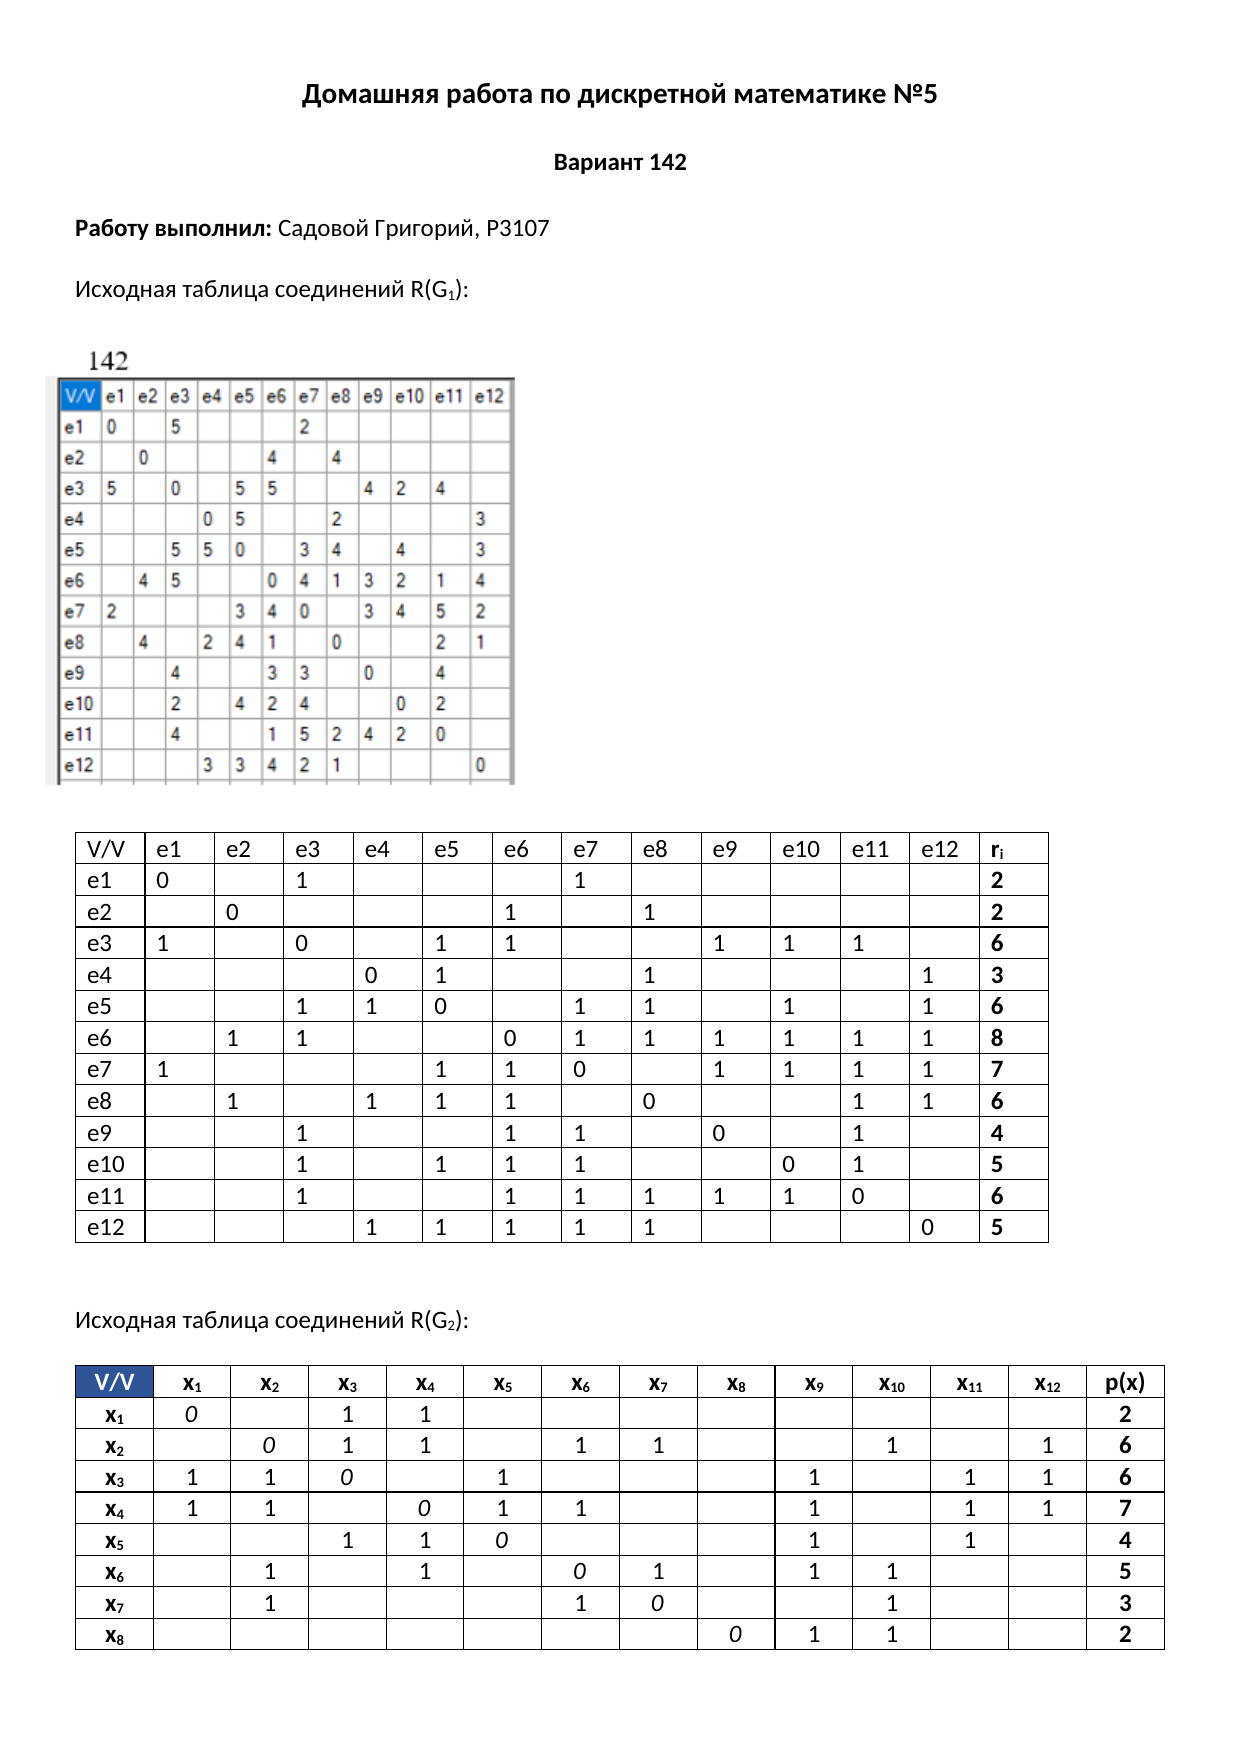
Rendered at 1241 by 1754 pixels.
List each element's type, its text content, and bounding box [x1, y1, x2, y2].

text Вариант 142 [75, 146, 1165, 177]
table_cell [354, 1117, 422, 1147]
table_cell 0 [542, 1556, 619, 1586]
table_cell [620, 1619, 697, 1649]
table_cell [154, 1524, 230, 1554]
table_cell 0 [215, 896, 283, 926]
table_cell [423, 864, 492, 895]
table_cell [354, 864, 422, 895]
table_cell [284, 1054, 353, 1084]
table_header e5 [423, 833, 492, 863]
table_cell 1 [284, 991, 353, 1021]
table_header x2 [231, 1366, 308, 1397]
table_cell 5 [980, 1148, 1048, 1179]
table_cell [698, 1429, 774, 1460]
table_cell 1 [841, 928, 909, 958]
table_cell x4 [76, 1493, 153, 1523]
table_cell [632, 1054, 701, 1084]
table_cell 0 [387, 1493, 463, 1523]
table_cell [387, 1461, 463, 1491]
table_cell 1 [931, 1493, 1008, 1523]
table_cell [910, 864, 979, 895]
table_cell 0 [632, 1085, 701, 1116]
table_cell 1 [562, 1211, 631, 1242]
table_cell [771, 896, 840, 926]
table_cell 1 [910, 959, 979, 989]
table_cell [853, 1398, 930, 1428]
table_cell [146, 1148, 214, 1179]
table_cell [771, 1085, 840, 1116]
table_cell 1 [771, 1180, 840, 1210]
table_cell 1 [632, 896, 701, 926]
table_cell 1 [493, 928, 561, 958]
table_cell [1009, 1587, 1086, 1618]
table_cell [562, 928, 631, 958]
table_cell [702, 991, 770, 1021]
table_cell x3 [76, 1461, 153, 1491]
table_cell 1 [215, 1085, 283, 1116]
table_cell [215, 864, 283, 895]
table_cell e2 [76, 896, 144, 926]
table_cell [464, 1556, 541, 1586]
table_cell [698, 1587, 774, 1618]
table_cell 1 [387, 1524, 463, 1554]
table_cell 1 [542, 1429, 619, 1460]
table_cell 1 [771, 1054, 840, 1084]
table_cell 4 [1087, 1524, 1164, 1554]
table_cell [284, 959, 353, 989]
table_header x9 [776, 1366, 852, 1397]
table_cell [931, 1587, 1008, 1618]
table_cell 1 [853, 1556, 930, 1586]
table_cell 0 [354, 959, 422, 989]
table_cell [542, 1524, 619, 1554]
table_cell [542, 1619, 619, 1649]
table_cell 1 [702, 1180, 770, 1210]
table_cell [776, 1429, 852, 1460]
table_header e9 [702, 833, 770, 863]
table_cell 1 [931, 1461, 1008, 1491]
table_cell [698, 1461, 774, 1491]
table_cell 0 [154, 1398, 230, 1428]
table_cell e12 [76, 1211, 144, 1242]
table_cell [154, 1587, 230, 1618]
table_cell [853, 1461, 930, 1491]
table_cell [284, 896, 353, 926]
table_cell 6 [980, 991, 1048, 1021]
table_cell 1 [562, 1148, 631, 1179]
table_header e7 [562, 833, 631, 863]
table_cell 1 [776, 1461, 852, 1491]
table_cell 1 [354, 1085, 422, 1116]
table_header x4 [387, 1366, 463, 1397]
table_cell 0 [309, 1461, 386, 1491]
table_cell 1 [853, 1587, 930, 1618]
table_cell [423, 896, 492, 926]
table_cell 6 [980, 1180, 1048, 1210]
table_cell 0 [562, 1054, 631, 1084]
table_cell [215, 991, 283, 1021]
table_cell 1 [853, 1429, 930, 1460]
table_cell 2 [1087, 1619, 1164, 1649]
table_header V/V [76, 833, 144, 863]
table_cell 1 [841, 1022, 909, 1053]
table_cell 1 [309, 1524, 386, 1554]
table_cell [464, 1429, 541, 1460]
table_cell 1 [493, 1054, 561, 1084]
table_cell 0 [702, 1117, 770, 1147]
table_cell 2 [1087, 1398, 1164, 1428]
table_cell x8 [76, 1619, 153, 1649]
table_cell 5 [1087, 1556, 1164, 1586]
table_cell [215, 1148, 283, 1179]
table_cell 0 [841, 1180, 909, 1210]
table_cell 1 [632, 1180, 701, 1210]
table_cell [776, 1587, 852, 1618]
table_cell [542, 1461, 619, 1491]
table_cell 1 [931, 1524, 1008, 1554]
table_cell 1 [841, 1117, 909, 1147]
table_cell 2 [980, 864, 1048, 895]
table_cell [423, 1180, 492, 1210]
table_cell [702, 1211, 770, 1242]
table_header e12 [910, 833, 979, 863]
table_cell [354, 1180, 422, 1210]
table_cell 1 [702, 928, 770, 958]
table_cell 1 [231, 1556, 308, 1586]
table_cell 1 [231, 1493, 308, 1523]
table_cell 1 [493, 1085, 561, 1116]
table_cell x7 [76, 1587, 153, 1618]
text Исходная таблица соединений R(G2): [75, 1304, 1165, 1334]
text Домашняя работа по дискретной математике №5 [75, 75, 1165, 111]
table_cell [146, 991, 214, 1021]
table_header x11 [931, 1366, 1008, 1397]
table_cell [146, 1211, 214, 1242]
table_cell 1 [771, 1022, 840, 1053]
table_cell [493, 864, 561, 895]
table_cell 1 [423, 1148, 492, 1179]
table_cell 1 [771, 991, 840, 1021]
table_cell 1 [423, 1211, 492, 1242]
table_header x5 [464, 1366, 541, 1397]
table_cell [841, 1211, 909, 1242]
table_cell [702, 1148, 770, 1179]
table_cell [620, 1524, 697, 1554]
table_cell 1 [841, 1148, 909, 1179]
table_cell e5 [76, 991, 144, 1021]
table_cell [841, 864, 909, 895]
table_cell 0 [910, 1211, 979, 1242]
table_cell [387, 1587, 463, 1618]
table_cell [284, 1211, 353, 1242]
table_cell 1 [354, 991, 422, 1021]
table_cell 1 [702, 1022, 770, 1053]
table_cell 1 [632, 1211, 701, 1242]
table_cell [931, 1398, 1008, 1428]
table_header x12 [1009, 1366, 1086, 1397]
table_cell 7 [1087, 1493, 1164, 1523]
picture [45, 333, 541, 802]
table_cell e9 [76, 1117, 144, 1147]
table_cell [910, 928, 979, 958]
table_cell 0 [771, 1148, 840, 1179]
table_cell [146, 1117, 214, 1147]
table_cell [464, 1398, 541, 1428]
table_cell 1 [309, 1398, 386, 1428]
table_header e3 [284, 833, 353, 863]
table_header e8 [632, 833, 701, 863]
table_cell 1 [493, 1180, 561, 1210]
table_cell [354, 1148, 422, 1179]
table_cell [841, 959, 909, 989]
table_cell [931, 1429, 1008, 1460]
table_cell [309, 1556, 386, 1586]
table_cell e11 [76, 1180, 144, 1210]
table_cell 1 [1009, 1461, 1086, 1491]
table_cell 0 [423, 991, 492, 1021]
table_cell [698, 1556, 774, 1586]
table_cell [702, 864, 770, 895]
table_cell 1 [542, 1587, 619, 1618]
table_cell [464, 1619, 541, 1649]
table_cell 1 [910, 991, 979, 1021]
table_cell 1 [354, 1211, 422, 1242]
table_cell 1 [284, 1148, 353, 1179]
table_cell e7 [76, 1054, 144, 1084]
table_cell 5 [980, 1211, 1048, 1242]
table_cell 1 [632, 959, 701, 989]
table_cell [931, 1556, 1008, 1586]
table_header ri [980, 833, 1048, 863]
table_cell [1009, 1398, 1086, 1428]
table_cell 1 [387, 1556, 463, 1586]
table_cell 1 [776, 1524, 852, 1554]
table_cell 1 [464, 1493, 541, 1523]
table_cell 1 [910, 1054, 979, 1084]
table_cell 1 [231, 1587, 308, 1618]
text Исходная таблица соединений R(G1): [75, 273, 1165, 304]
table_cell 0 [620, 1587, 697, 1618]
table_cell 1 [215, 1022, 283, 1053]
table_cell 1 [284, 1022, 353, 1053]
table_cell 1 [910, 1022, 979, 1053]
table_cell [146, 1180, 214, 1210]
table_cell 1 [562, 864, 631, 895]
table_cell 8 [980, 1022, 1048, 1053]
table_header x1 [154, 1366, 230, 1397]
table_cell 1 [493, 896, 561, 926]
table_cell x6 [76, 1556, 153, 1586]
table_cell [562, 1085, 631, 1116]
table_cell 4 [980, 1117, 1048, 1147]
table_cell [354, 928, 422, 958]
table_cell 6 [1087, 1429, 1164, 1460]
table_cell 1 [493, 1211, 561, 1242]
table_header x3 [309, 1366, 386, 1397]
table_cell [771, 1117, 840, 1147]
table_cell [215, 959, 283, 989]
table_cell 0 [493, 1022, 561, 1053]
table_cell [620, 1461, 697, 1491]
table_cell 0 [231, 1429, 308, 1460]
table_cell 6 [980, 928, 1048, 958]
table_cell [853, 1524, 930, 1554]
table_cell [154, 1556, 230, 1586]
table_cell [154, 1619, 230, 1649]
text Работу выполнил: Садовой Григорий, P3107 [75, 212, 1165, 243]
table_cell 2 [980, 896, 1048, 926]
table_cell [853, 1493, 930, 1523]
table_cell e1 [76, 864, 144, 895]
table_cell [146, 959, 214, 989]
table_header p(x) [1087, 1366, 1164, 1397]
table_cell [910, 1117, 979, 1147]
table_cell [1009, 1619, 1086, 1649]
table_cell [309, 1619, 386, 1649]
table_cell 1 [464, 1461, 541, 1491]
table_cell [387, 1619, 463, 1649]
table_cell [841, 991, 909, 1021]
table_cell [910, 1180, 979, 1210]
table_cell 1 [423, 1085, 492, 1116]
table_cell [215, 1211, 283, 1242]
table_cell [632, 1148, 701, 1179]
table_cell x5 [76, 1524, 153, 1554]
table_cell [354, 1022, 422, 1053]
table_cell [215, 928, 283, 958]
table_cell 1 [423, 959, 492, 989]
table_cell [354, 896, 422, 926]
table_cell 1 [1009, 1493, 1086, 1523]
table_header x6 [542, 1366, 619, 1397]
table_cell 1 [620, 1556, 697, 1586]
table_cell [1009, 1524, 1086, 1554]
table_cell e6 [76, 1022, 144, 1053]
table_cell [146, 896, 214, 926]
table_cell 1 [702, 1054, 770, 1084]
table_cell 0 [698, 1619, 774, 1649]
table_cell [309, 1587, 386, 1618]
table_cell [776, 1398, 852, 1428]
table_cell 6 [980, 1085, 1048, 1116]
table_cell [771, 864, 840, 895]
table_cell 6 [1087, 1461, 1164, 1491]
table_cell 1 [562, 991, 631, 1021]
table_cell 3 [1087, 1587, 1164, 1618]
table_cell [841, 896, 909, 926]
table_cell [562, 896, 631, 926]
table_cell 1 [493, 1117, 561, 1147]
table_cell [154, 1429, 230, 1460]
table_cell [146, 1022, 214, 1053]
table_cell [215, 1117, 283, 1147]
table_cell [146, 1085, 214, 1116]
table_cell 1 [146, 1054, 214, 1084]
table_cell [215, 1054, 283, 1084]
table_cell 1 [1009, 1429, 1086, 1460]
table_cell 0 [464, 1524, 541, 1554]
table_cell 1 [562, 1180, 631, 1210]
table_cell [231, 1398, 308, 1428]
table_cell 7 [980, 1054, 1048, 1084]
table_cell [632, 1117, 701, 1147]
table_header x7 [620, 1366, 697, 1397]
table_cell 1 [542, 1493, 619, 1523]
table_cell [231, 1619, 308, 1649]
table_cell 1 [562, 1022, 631, 1053]
table_cell [910, 1148, 979, 1179]
table_cell [231, 1524, 308, 1554]
table_cell [464, 1587, 541, 1618]
table_cell 1 [309, 1429, 386, 1460]
table_cell [542, 1398, 619, 1428]
table_cell [698, 1493, 774, 1523]
table_cell 1 [841, 1054, 909, 1084]
table_cell 1 [771, 928, 840, 958]
table_cell 1 [231, 1461, 308, 1491]
table_cell 1 [632, 1022, 701, 1053]
table_cell x1 [76, 1398, 153, 1428]
table_cell e8 [76, 1085, 144, 1116]
table_cell 1 [776, 1493, 852, 1523]
table_cell [702, 959, 770, 989]
table_cell [493, 959, 561, 989]
table_cell [771, 959, 840, 989]
table_cell [423, 1022, 492, 1053]
table_cell 1 [620, 1429, 697, 1460]
table_cell 1 [493, 1148, 561, 1179]
table_cell [910, 896, 979, 926]
table_cell [931, 1619, 1008, 1649]
table_cell 1 [423, 1054, 492, 1084]
table_cell [771, 1211, 840, 1242]
table_header e2 [215, 833, 283, 863]
table_cell 1 [910, 1085, 979, 1116]
table_cell 1 [387, 1429, 463, 1460]
table_header e6 [493, 833, 561, 863]
table_header e1 [146, 833, 214, 863]
table_cell [423, 1117, 492, 1147]
table_cell [1009, 1556, 1086, 1586]
table_cell [309, 1493, 386, 1523]
table_cell [562, 959, 631, 989]
table_cell e10 [76, 1148, 144, 1179]
table_cell 1 [387, 1398, 463, 1428]
table_header e4 [354, 833, 422, 863]
table_cell 1 [841, 1085, 909, 1116]
table_cell 1 [776, 1556, 852, 1586]
table_header x8 [698, 1366, 774, 1397]
table_cell 1 [284, 864, 353, 895]
table_cell [493, 991, 561, 1021]
table_cell [702, 1085, 770, 1116]
table_cell x2 [76, 1429, 153, 1460]
table_cell 1 [284, 1117, 353, 1147]
table_header e11 [841, 833, 909, 863]
table_cell 1 [423, 928, 492, 958]
table_cell 1 [284, 1180, 353, 1210]
table_header e10 [771, 833, 840, 863]
table_cell [284, 1085, 353, 1116]
table_cell 3 [980, 959, 1048, 989]
table_cell 0 [284, 928, 353, 958]
table_cell e3 [76, 928, 144, 958]
table_cell [620, 1493, 697, 1523]
table_cell [632, 928, 701, 958]
table_cell [698, 1398, 774, 1428]
table_cell [632, 864, 701, 895]
table_cell 1 [562, 1117, 631, 1147]
table_cell 1 [154, 1461, 230, 1491]
table_cell 1 [632, 991, 701, 1021]
table_cell 1 [853, 1619, 930, 1649]
table_cell [702, 896, 770, 926]
table_cell [215, 1180, 283, 1210]
table_cell e4 [76, 959, 144, 989]
table_header x10 [853, 1366, 930, 1397]
table_cell [354, 1054, 422, 1084]
table_header V/V [76, 1366, 153, 1397]
table_cell 0 [146, 864, 214, 895]
table_cell 1 [146, 928, 214, 958]
table_cell [620, 1398, 697, 1428]
table_cell 1 [776, 1619, 852, 1649]
table_cell 1 [154, 1493, 230, 1523]
table_cell [698, 1524, 774, 1554]
